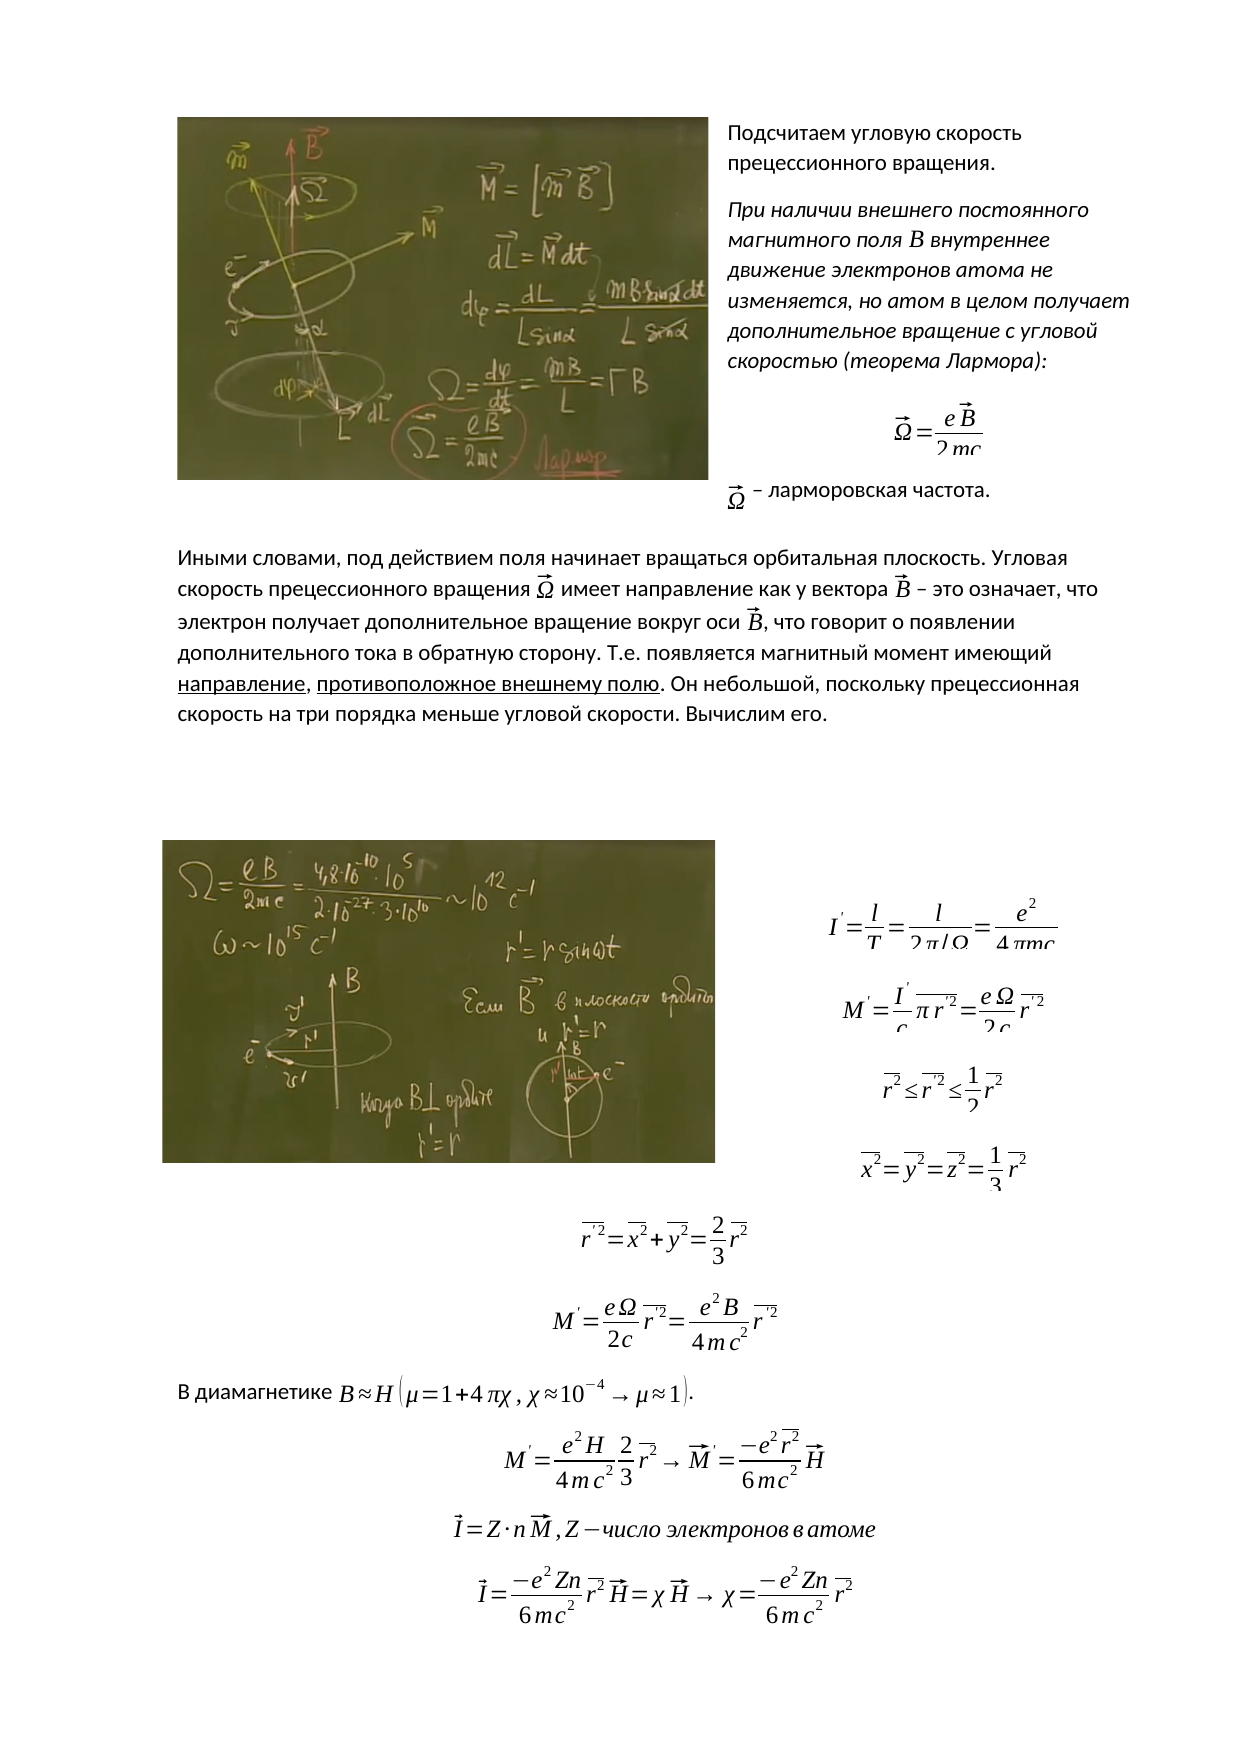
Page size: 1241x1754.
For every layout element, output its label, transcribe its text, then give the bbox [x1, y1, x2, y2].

picture [162, 840, 716, 1163]
text – ларморовская частота. [177, 475, 1152, 524]
text Подсчитаем угловую скорость прецессионного вращения. [709, 118, 1152, 176]
text В диамагнетике . [177, 1374, 1152, 1409]
picture [177, 117, 709, 480]
text Иными словами, под действием поля начинает вращаться орбитальная плоскость. Угловая скорость прецессионного вращения имеет направление как у вектора – это означает, что электрон получает дополнительное вращение вокруг оси , что говорит о появлении дополнительного тока в обратную сторону. Т.е. появляется магнитный момент имеющий направление, противоположное внешнему полю. Он небольшой, поскольку прецессионная скорость на три порядка меньше угловой скорости. Вычислим его. [177, 543, 1152, 727]
text При наличии внешнего постоянного магнитного поля внутреннее движение электронов атома не изменяется, но атом в целом получает дополнительное вращение с угловой скоростью (теорема Лармора): [709, 195, 1152, 374]
